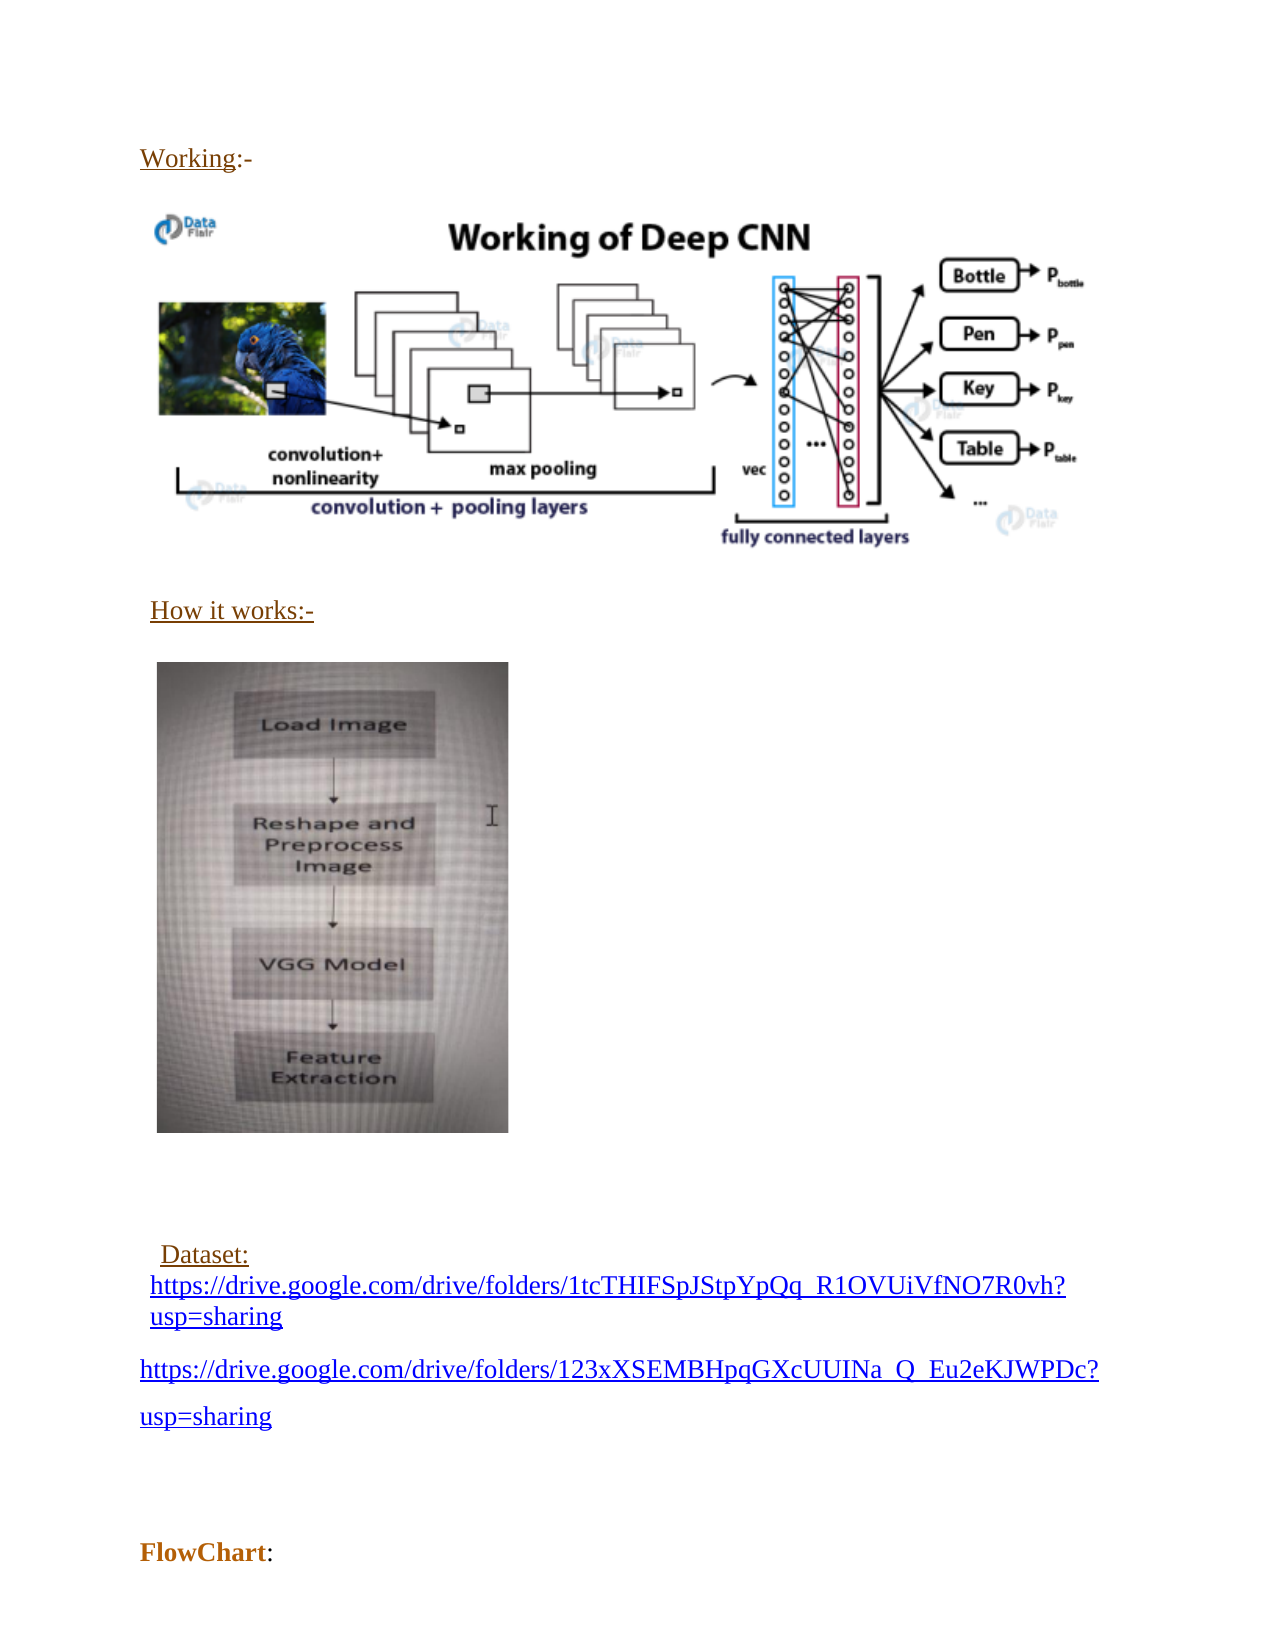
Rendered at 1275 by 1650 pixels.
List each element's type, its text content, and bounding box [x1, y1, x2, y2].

picture [156, 662, 509, 1133]
text How it works:- [139, 594, 1139, 625]
text https://drive.google.com/drive/folders/123xXSEMBHpqGXcUUINa_Q_Eu2eKJWPDc?usp=sharing [139, 1353, 1139, 1431]
subtitle Dataset: https://drive.google.com/drive/folders/1tcTHIFSpJStpYpQq_R1OVUiVfNO7R0vh?usp=sharing [150, 1238, 1139, 1331]
picture [139, 186, 1107, 560]
text FlowChart: [139, 1536, 1139, 1567]
